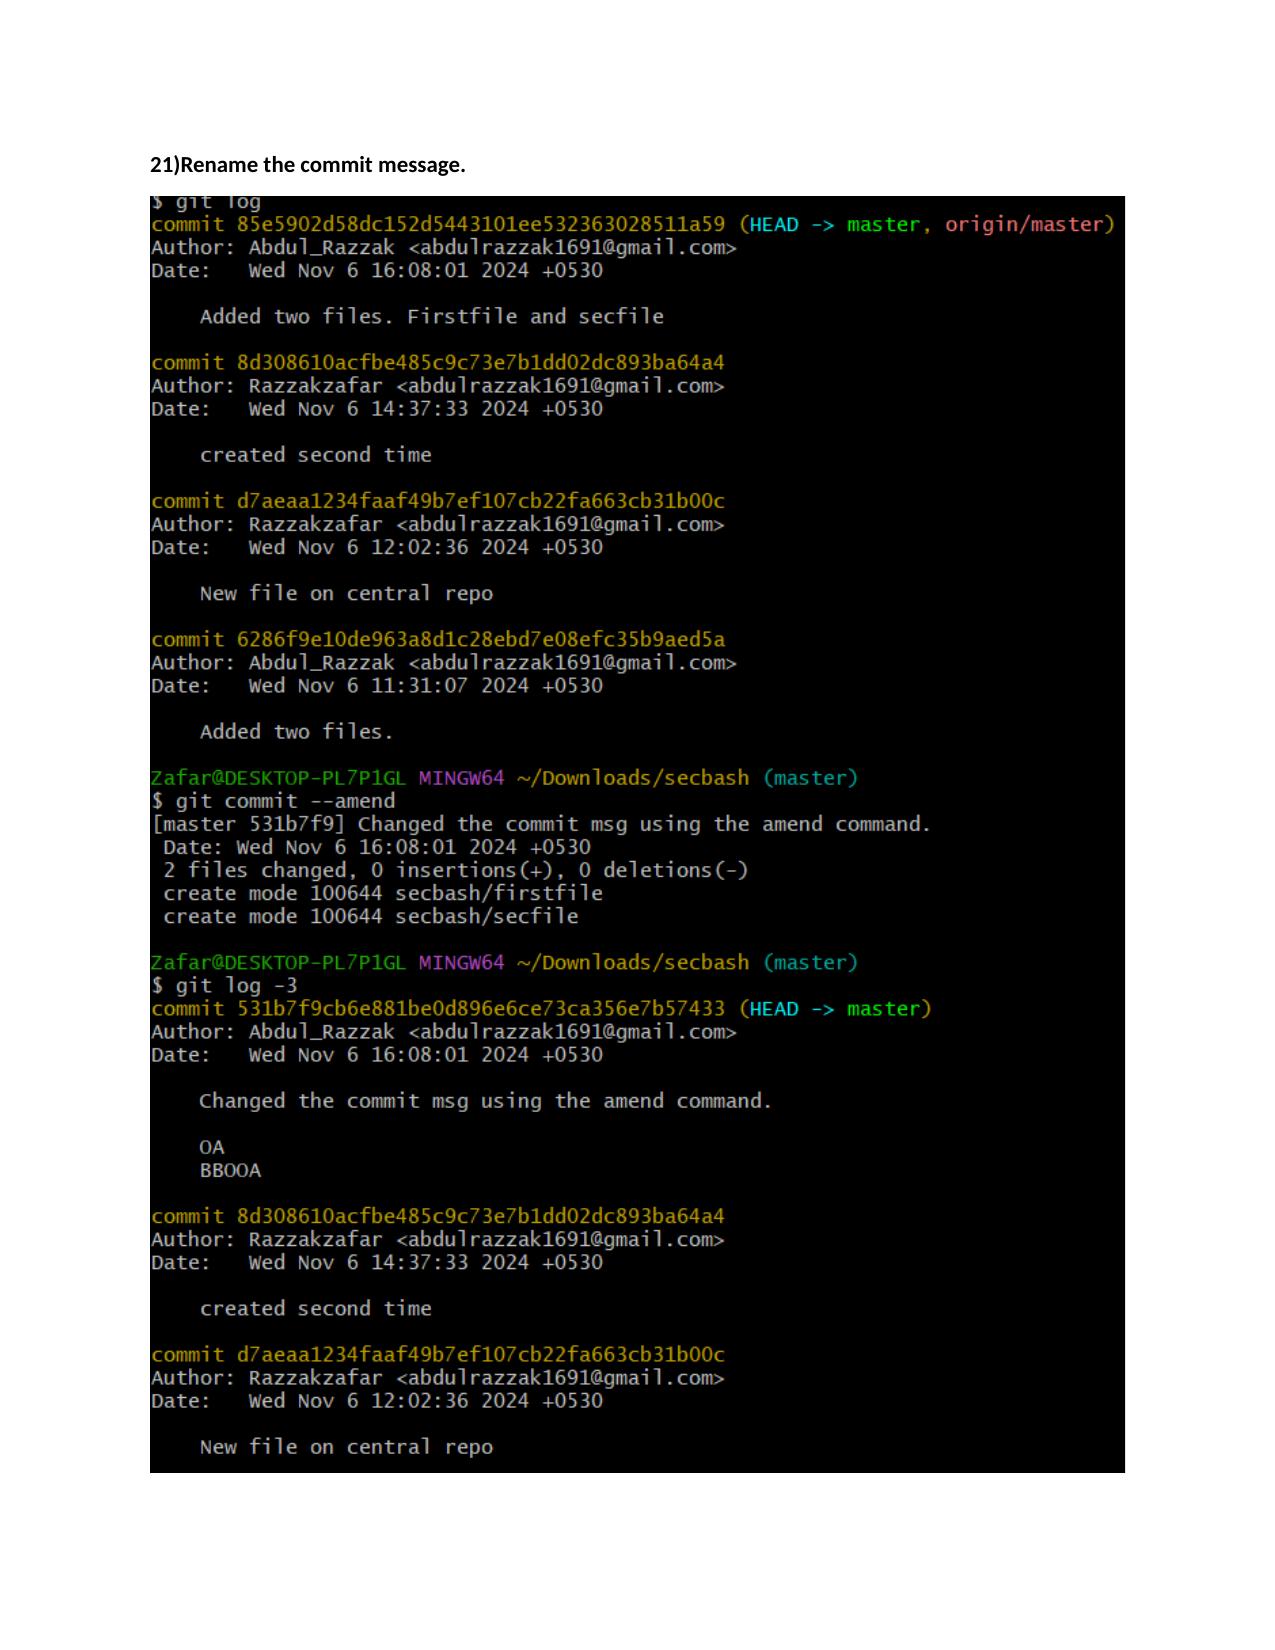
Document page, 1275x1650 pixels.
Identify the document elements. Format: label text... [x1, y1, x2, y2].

text 21)Rename the commit message. [150, 150, 1125, 178]
picture [150, 196, 1125, 1473]
